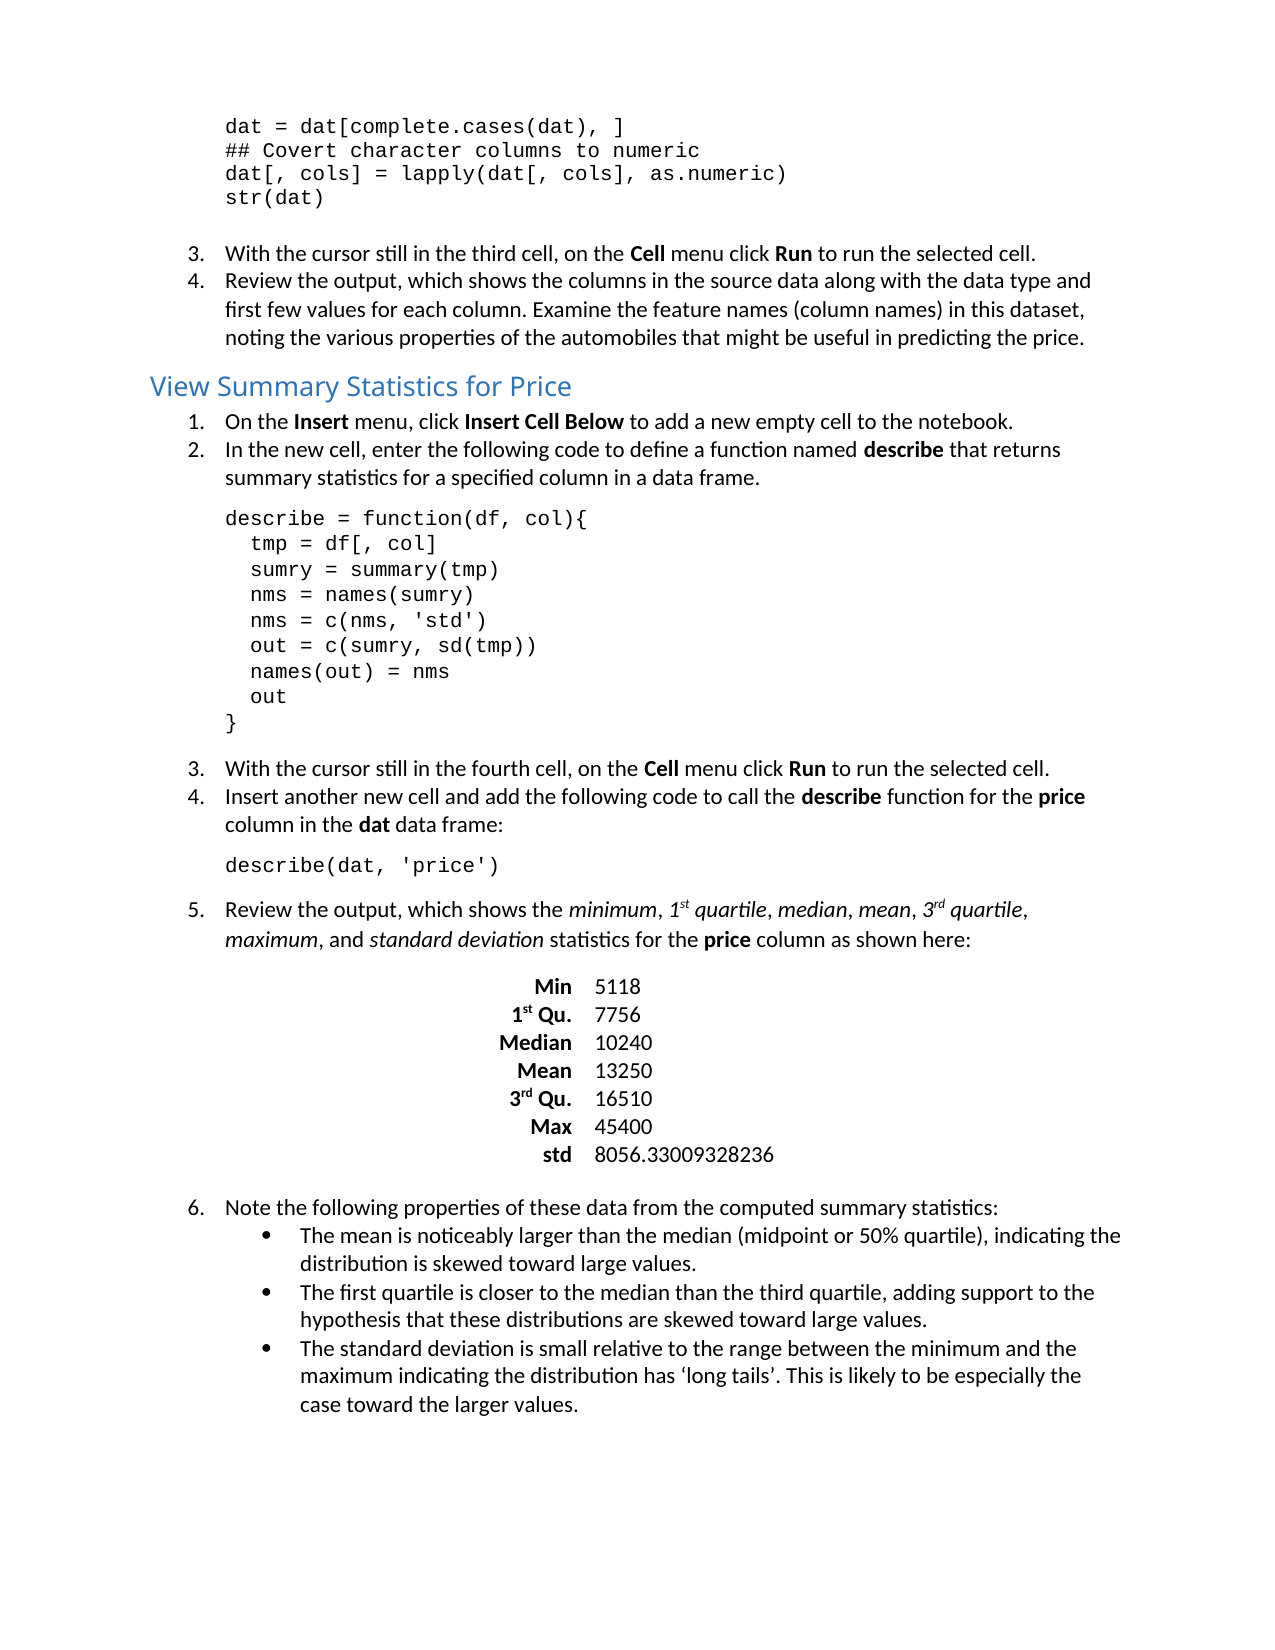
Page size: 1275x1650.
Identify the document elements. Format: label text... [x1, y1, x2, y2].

table_cell 7756 [583, 1000, 797, 1028]
table_cell std [478, 1141, 583, 1168]
table_cell 13250 [583, 1056, 797, 1084]
table_cell 16510 [583, 1085, 797, 1112]
text nms = names(sumry) [225, 584, 1125, 608]
text describe(dat, 'price') [225, 855, 1125, 879]
list The first quartile is closer to the median than the third quartile, adding support to the hypothesis that these distributions are skewed toward large values. [262, 1278, 1125, 1334]
text describe = function(df, col){ [225, 508, 1125, 532]
list dat = dat[complete.cases(dat), ] [225, 116, 1125, 140]
text sumry = summary(tmp) [225, 559, 1125, 583]
table_cell 3rd Qu. [478, 1085, 583, 1112]
text names(out) = nms [225, 661, 1125, 685]
table_cell 1st Qu. [478, 1000, 583, 1028]
table_cell Mean [478, 1056, 583, 1084]
list dat[, cols] = lapply(dat[, cols], as.numeric) [225, 163, 1125, 187]
subtitle View Summary Statistics for Price [150, 367, 1125, 404]
list The standard deviation is small relative to the range between the minimum and the maximum indicating the distribution has ‘long tails’. This is likely to be especially the case toward the larger values. [262, 1334, 1125, 1418]
text out [225, 687, 1125, 710]
list Insert another new cell and add the following code to call the describe function for the price column in the dat data frame: [187, 782, 1125, 838]
text } [225, 712, 1125, 736]
table_cell 45400 [583, 1113, 797, 1141]
table_header Min [478, 973, 583, 1000]
table_header 5118 [583, 973, 797, 1000]
table_cell Max [478, 1113, 583, 1141]
list ## Covert character columns to numeric [225, 140, 1125, 163]
list Review the output, which shows the columns in the source data along with the data type and first few values for each column. Examine the feature names (column names) in this dataset, noting the various properties of the automobiles that might be useful in predicting the price. [187, 267, 1125, 351]
text out = c(sumry, sd(tmp)) [225, 636, 1125, 659]
table_cell Median [478, 1029, 583, 1056]
text nms = c(nms, 'std') [225, 610, 1125, 634]
text tmp = df[, col] [225, 533, 1125, 557]
list On the Insert menu, click Insert Cell Below to add a new empty cell to the notebook. [187, 407, 1125, 435]
list Note the following properties of these data from the computed summary statistics: [187, 1193, 1125, 1222]
table_cell 8056.33009328236 [583, 1141, 797, 1168]
list str(dat) [225, 187, 1125, 211]
list With the cursor still in the third cell, on the Cell menu click Run to run the selected cell. [187, 239, 1125, 267]
table_cell 10240 [583, 1029, 797, 1056]
list With the cursor still in the fourth cell, on the Cell menu click Run to run the selected cell. [187, 754, 1125, 782]
list The mean is noticeably larger than the median (midpoint or 50% quartile), indicating the distribution is skewed toward large values. [262, 1222, 1125, 1278]
list In the new cell, enter the following code to define a function named describe that returns summary statistics for a specified column in a data frame. [187, 435, 1125, 491]
list Review the output, which shows the minimum, 1st quartile, median, mean, 3rd quartile, maximum, and standard deviation statistics for the price column as shown here: [187, 895, 1125, 953]
